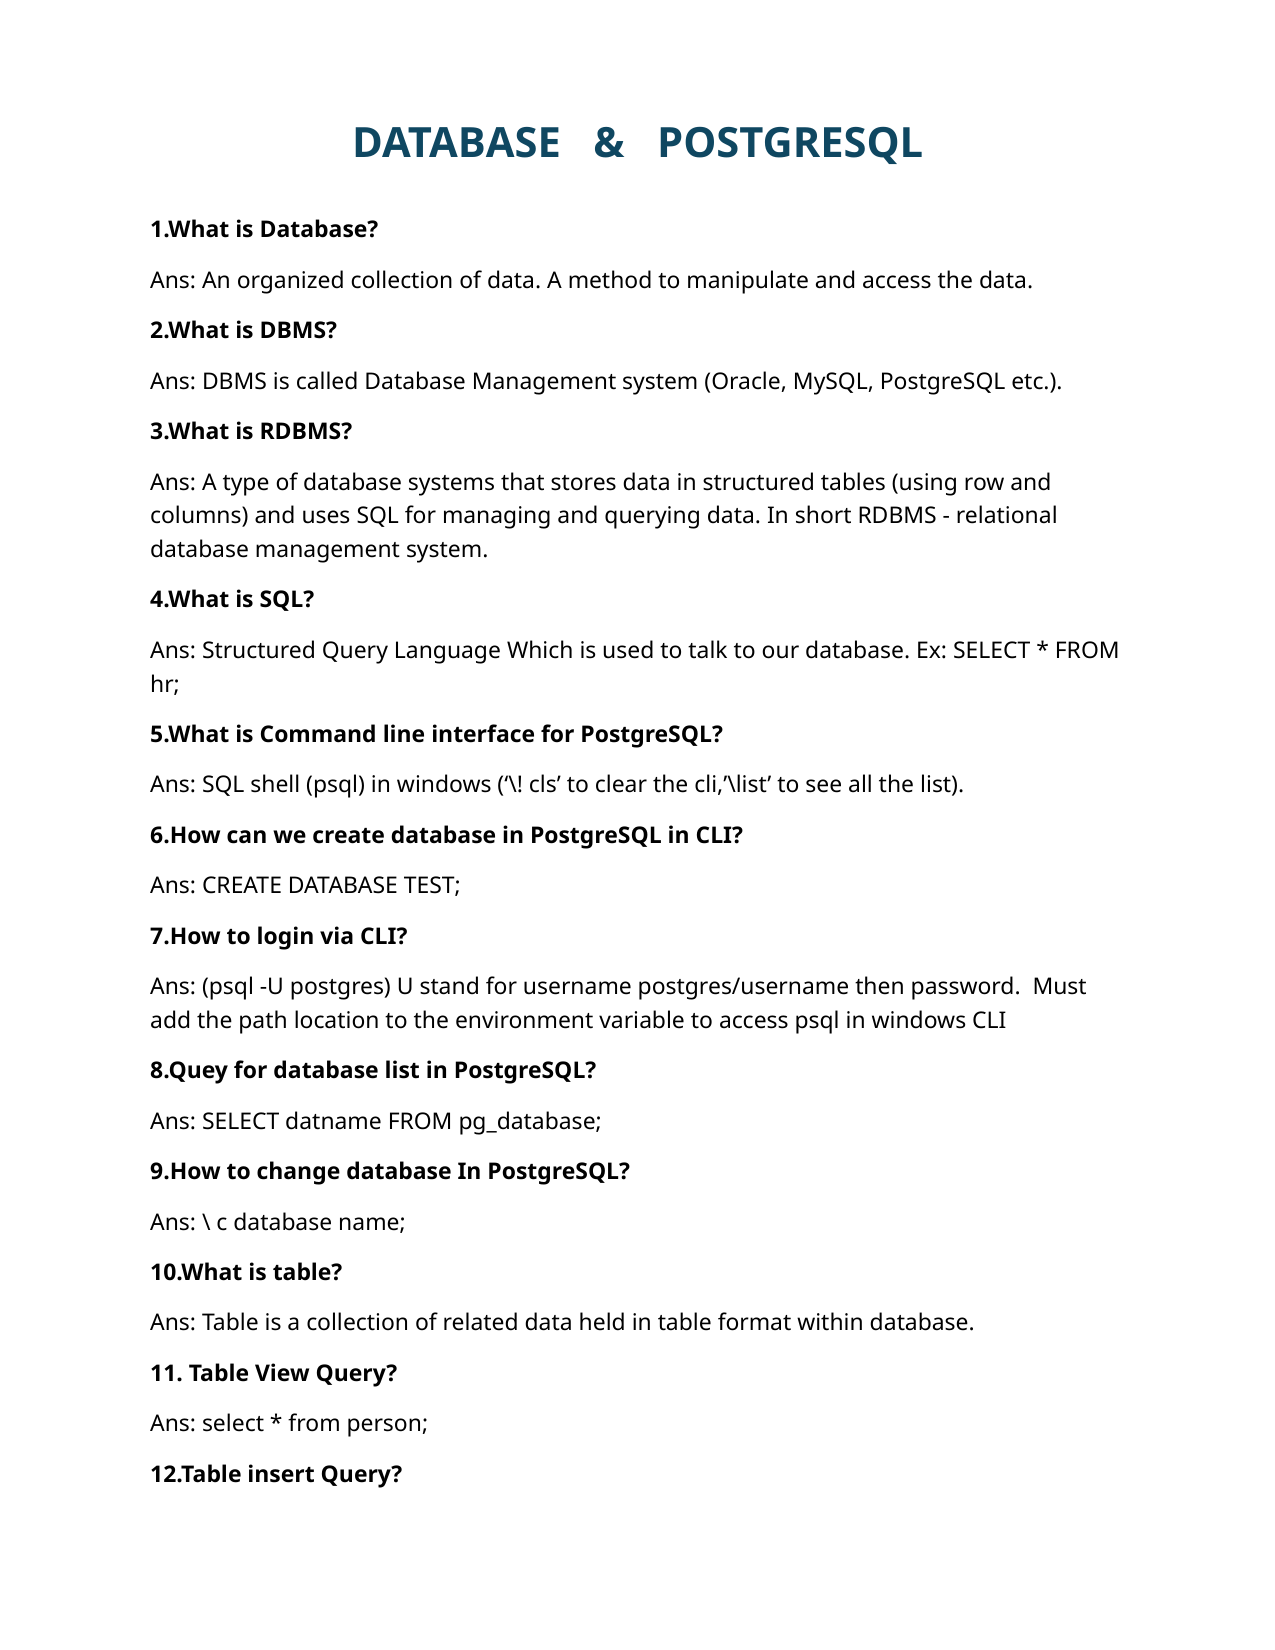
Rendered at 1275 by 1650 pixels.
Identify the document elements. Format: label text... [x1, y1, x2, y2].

text Ans: Structured Query Language Which is used to talk to our database. Ex: SELECT * FROM hr; [150, 634, 1125, 699]
text Ans: A type of database systems that stores data in structured tables (using row and columns) and uses SQL for managing and querying data. In short RDBMS - relational database management system. [150, 465, 1125, 564]
text 11. Table View Query? [150, 1357, 1125, 1388]
text Ans: select * from person; [150, 1407, 1125, 1438]
text 6.How can we create database in PostgreSQL in CLI? [150, 819, 1125, 850]
text 9.How to change database In PostgreSQL? [150, 1155, 1125, 1186]
text Ans: (psql -U postgres) U stand for username postgres/username then password. Must add the path location to the environment variable to access psql in windows CLI [150, 970, 1125, 1035]
text 4.What is SQL? [150, 583, 1125, 614]
text 1.What is Database? [150, 213, 1125, 244]
text Ans: SQL shell (psql) in windows (‘\! cls’ to clear the cli,’\list’ to see all the list). [150, 768, 1125, 799]
text Ans: An organized collection of data. A method to manipulate and access the data. [150, 264, 1125, 295]
text 2.What is DBMS? [150, 314, 1125, 345]
text 3.What is RDBMS? [150, 415, 1125, 446]
text Ans: DBMS is called Database Management system (Oracle, MySQL, PostgreSQL etc.). [150, 364, 1125, 396]
text 10.What is table? [150, 1256, 1125, 1287]
text 12.Table insert Query? [150, 1457, 1125, 1489]
text 7.How to login via CLI? [150, 919, 1125, 951]
text Ans: \ c database name; [150, 1205, 1125, 1237]
text Ans: Table is a collection of related data held in table format within database. [150, 1306, 1125, 1337]
text 5.What is Command line interface for PostgreSQL? [150, 718, 1125, 749]
text Ans: CREATE DATABASE TEST; [150, 869, 1125, 900]
text 8.Quey for database list in PostgreSQL? [150, 1054, 1125, 1085]
text Ans: SELECT datname FROM pg_database; [150, 1104, 1125, 1136]
